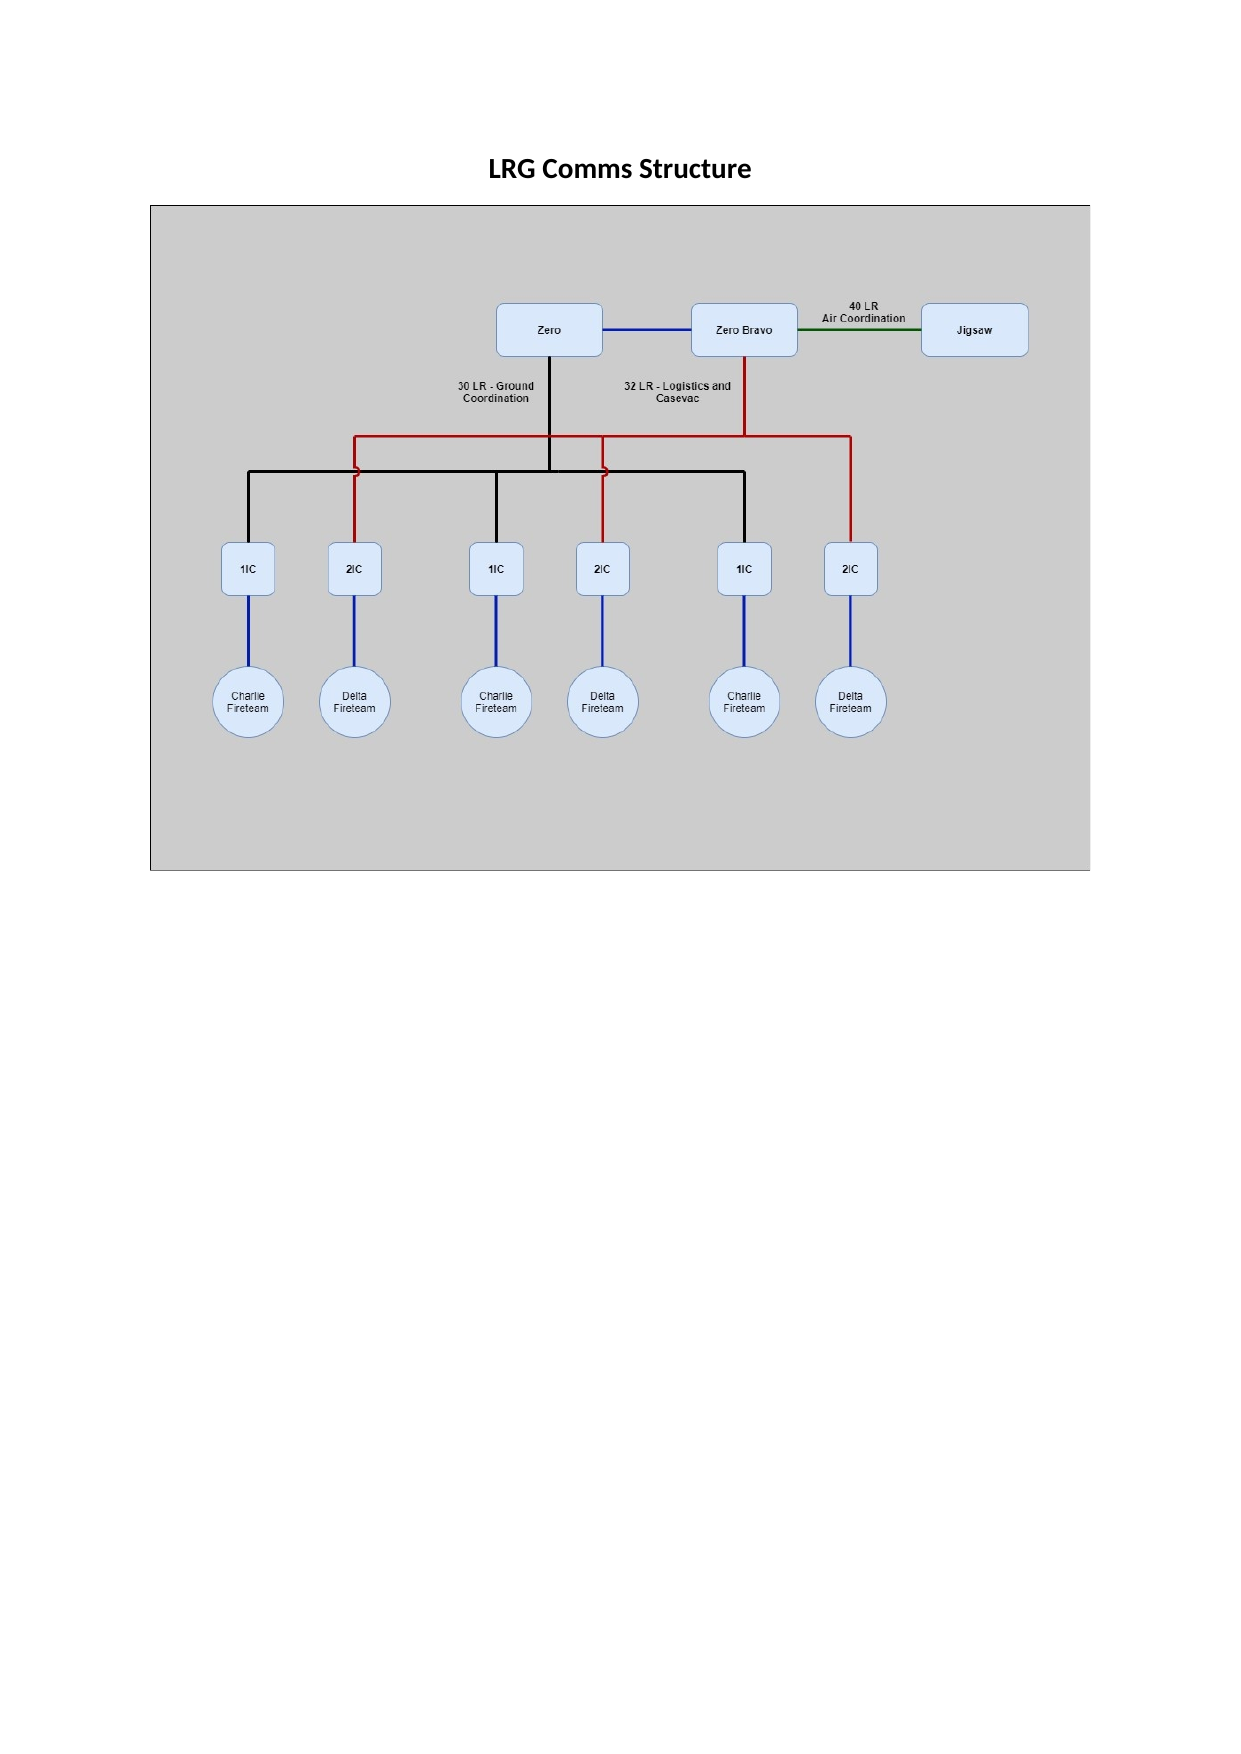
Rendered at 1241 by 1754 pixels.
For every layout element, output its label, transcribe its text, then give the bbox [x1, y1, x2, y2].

text LRG Comms Structure [150, 150, 1090, 186]
picture [150, 205, 1091, 871]
